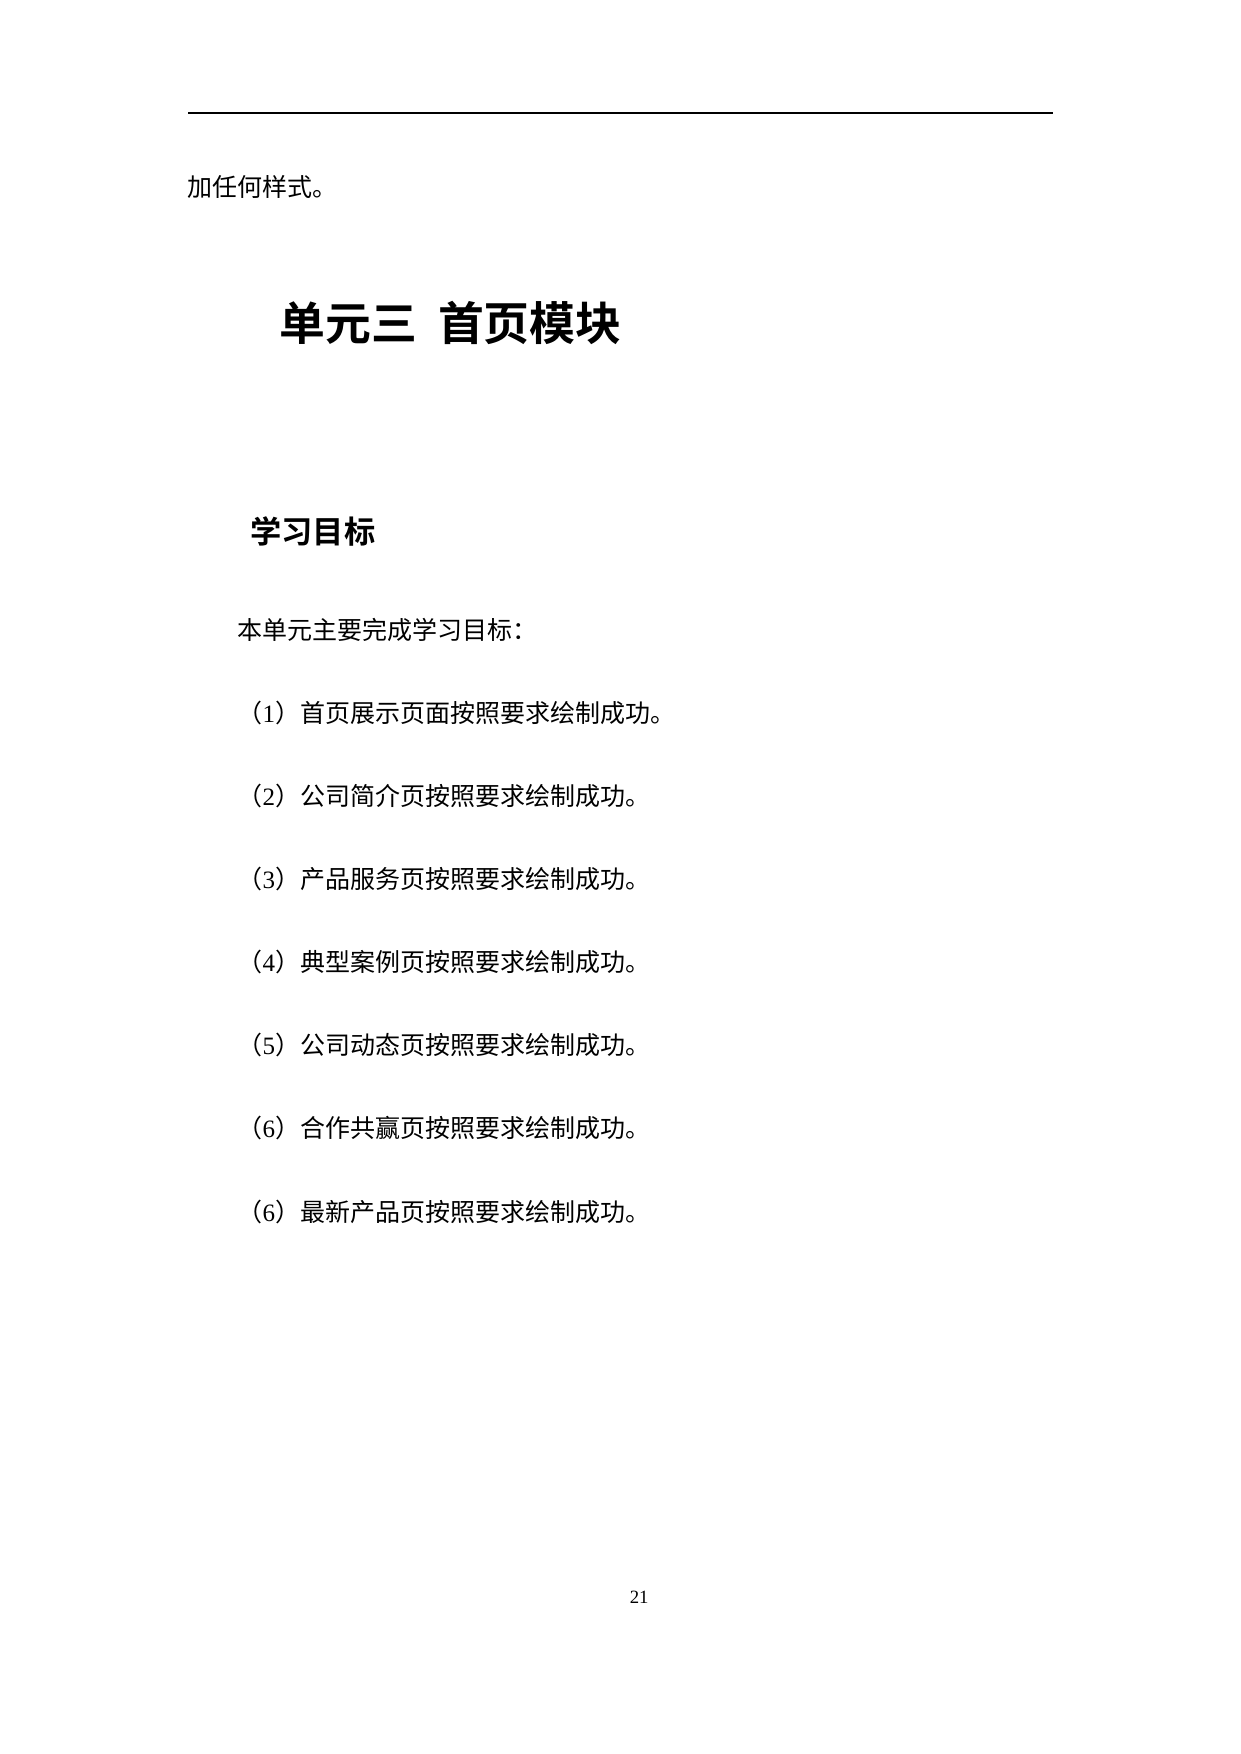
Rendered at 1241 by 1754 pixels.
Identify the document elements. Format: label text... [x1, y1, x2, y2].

text （3）产品服务页按照要求绘制成功。 [237, 845, 1053, 910]
text （5）公司动态页按照要求绘制成功。 [237, 1011, 1053, 1076]
text （6）最新产品页按照要求绘制成功。 [237, 1178, 1053, 1243]
text （2）公司简介页按照要求绘制成功。 [237, 762, 1053, 827]
text （6）合作共赢页按照要求绘制成功。 [237, 1094, 1053, 1159]
subtitle 学习目标 [187, 497, 1053, 562]
text （4）典型案例页按照要求绘制成功。 [237, 928, 1053, 993]
subtitle 单元三 首页模块 [187, 272, 1053, 369]
text （1）首页展示页面按照要求绘制成功。 [237, 679, 1053, 744]
text 本单元主要完成学习目标： [187, 596, 1053, 661]
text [187, 153, 1053, 218]
